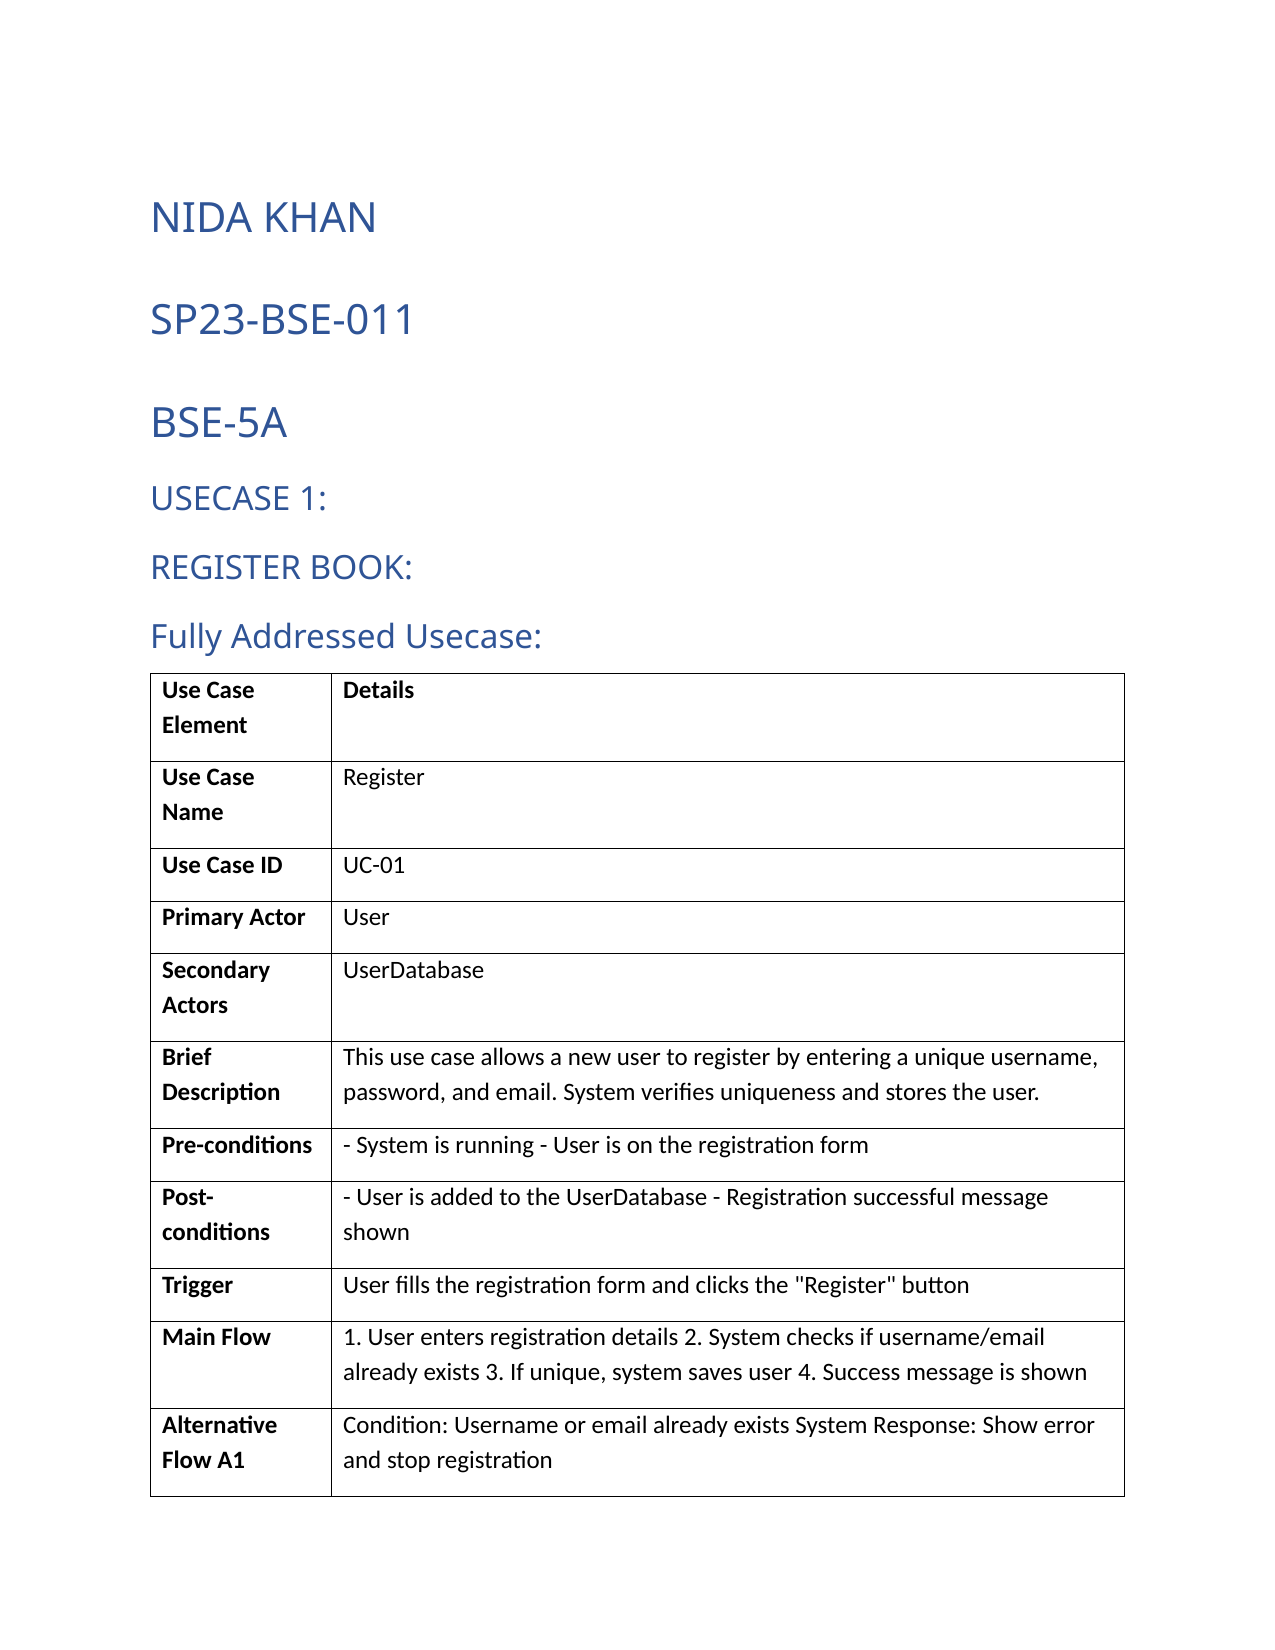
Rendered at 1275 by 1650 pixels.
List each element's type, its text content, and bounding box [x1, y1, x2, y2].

table_cell User fills the registration form and clicks the "Register" button [332, 1269, 1124, 1321]
table_cell - User is added to the UserDatabase - Registration successful message shown [332, 1182, 1124, 1268]
table_cell Register [332, 762, 1124, 848]
table_cell Use Case ID [151, 849, 331, 901]
subtitle BSE-5A [150, 393, 1125, 450]
table_cell Trigger [151, 1269, 331, 1321]
table_cell This use case allows a new user to register by entering a unique username, password, and email. System verifies uniqueness and stores the user. [332, 1042, 1124, 1128]
table_cell UC-01 [332, 849, 1124, 901]
table_cell Alternative Flow A1 [151, 1409, 331, 1496]
table_header Details [332, 674, 1124, 761]
table_cell User [332, 902, 1124, 953]
table_cell Brief Description [151, 1042, 331, 1128]
table_cell UserDatabase [332, 954, 1124, 1041]
table_cell Secondary Actors [151, 954, 331, 1041]
table_cell Condition: Username or email already exists System Response: Show error and stop registration [332, 1409, 1124, 1496]
subtitle Fully Addressed Usecase: [150, 612, 1125, 658]
table_cell 1. User enters registration details 2. System checks if username/email already exists 3. If unique, system saves user 4. Success message is shown [332, 1322, 1124, 1408]
table_cell Pre-conditions [151, 1129, 331, 1181]
table_header Use Case Element [151, 674, 331, 761]
subtitle SP23-BSE-011 [150, 290, 1125, 347]
table_cell Main Flow [151, 1322, 331, 1408]
table_cell - System is running - User is on the registration form [332, 1129, 1124, 1181]
table_cell Use Case Name [151, 762, 331, 848]
table_cell Primary Actor [151, 902, 331, 953]
subtitle NIDA KHAN [150, 187, 1125, 244]
subtitle USECASE 1: [150, 475, 1125, 520]
subtitle REGISTER BOOK: [150, 544, 1125, 589]
table_cell Post-conditions [151, 1182, 331, 1268]
